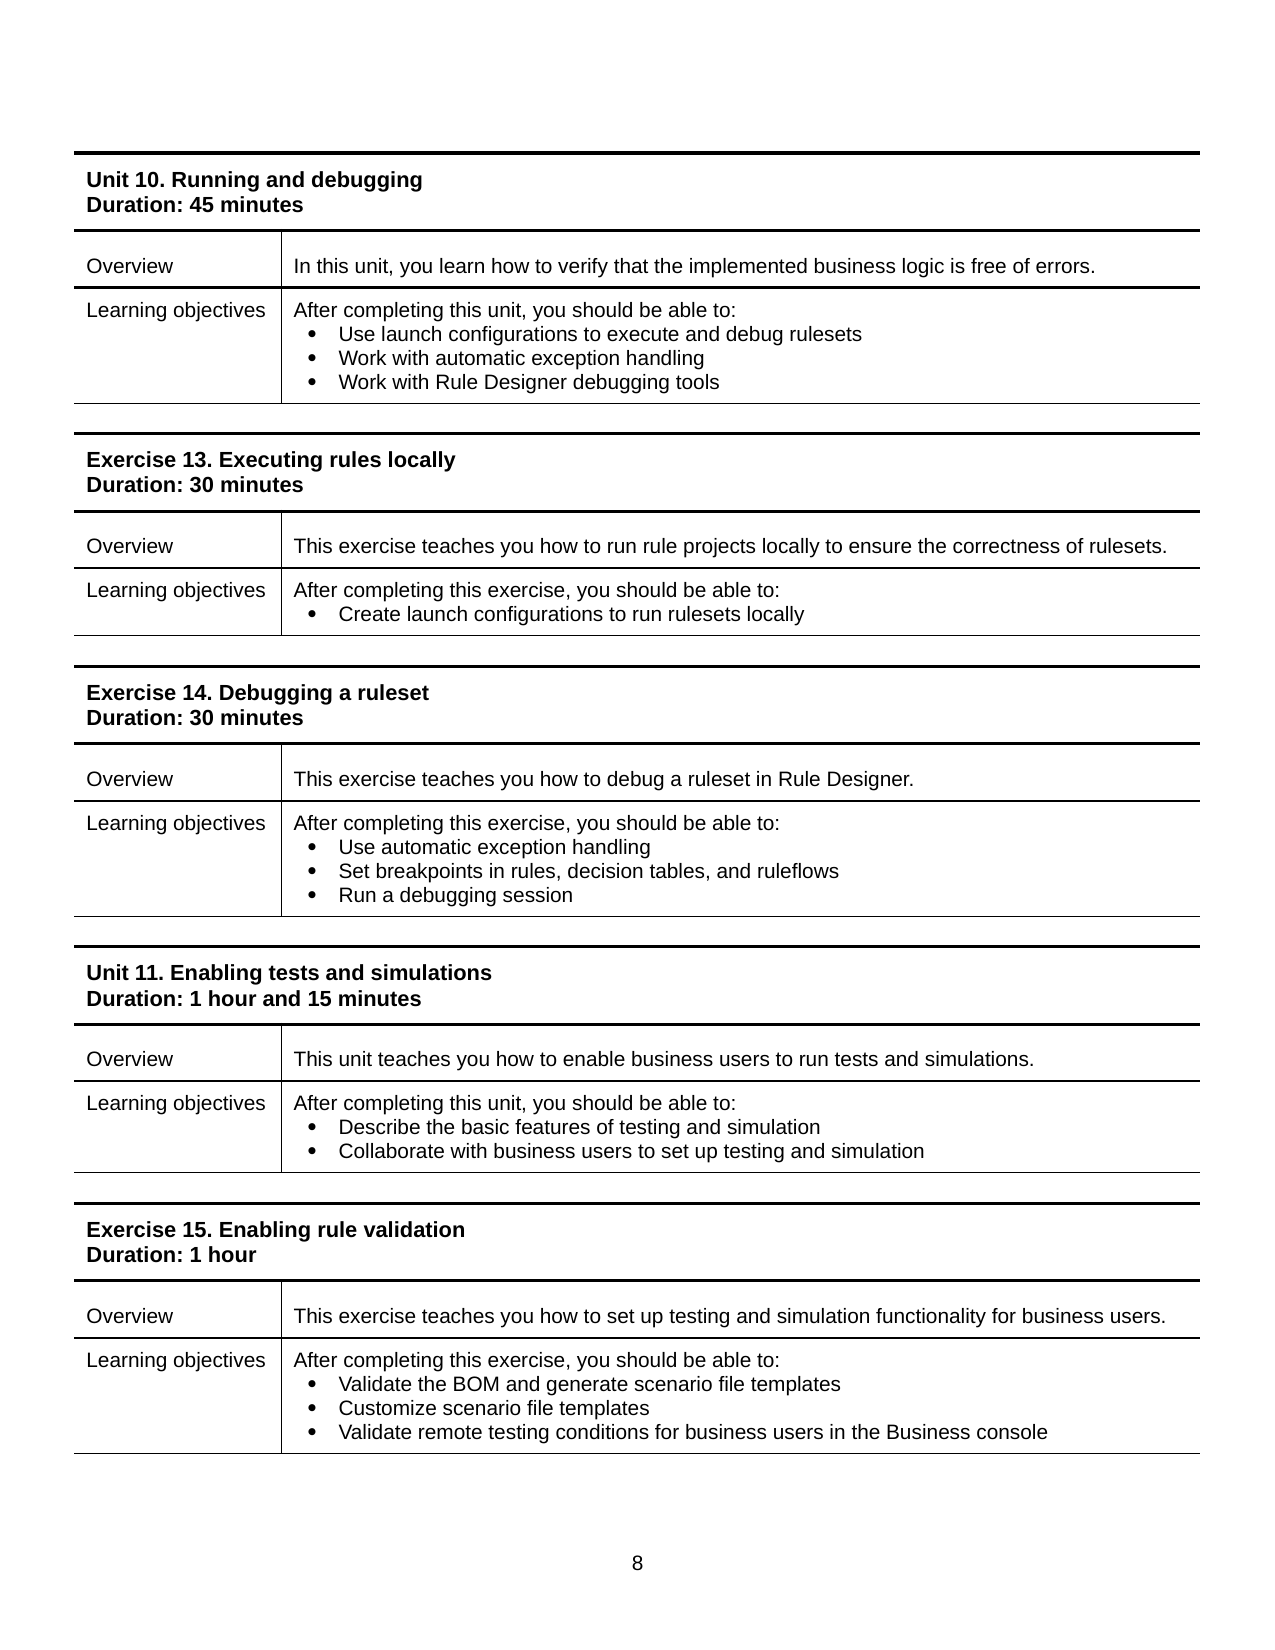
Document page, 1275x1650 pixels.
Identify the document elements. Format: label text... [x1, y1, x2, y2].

table_cell After completing this exercise, you should be able to: Create launch configurations to run rulesets locally [282, 569, 1200, 635]
table_cell Learning objectives [74, 1339, 281, 1453]
table_cell Learning objectives [74, 569, 281, 635]
table_cell After completing this exercise, you should be able to: Validate the BOM and generate scenario file templates Customize scenario file templates Validate remote testing conditions for business users in the Business console [282, 1339, 1200, 1453]
table_cell After completing this unit, you should be able to: Describe the basic features of testing and simulation Collaborate with business users to set up testing and simulation [282, 1082, 1200, 1172]
table_cell Overview [74, 1282, 281, 1337]
table_cell Learning objectives [74, 802, 281, 916]
table_cell This exercise teaches you how to set up testing and simulation functionality for business users. [282, 1282, 1200, 1337]
table_cell Overview [74, 1026, 281, 1080]
table_cell This exercise teaches you how to run rule projects locally to ensure the correctness of rulesets. [282, 513, 1200, 567]
table_cell After completing this unit, you should be able to: Use launch configurations to execute and debug rulesets Work with automatic exception handling Work with Rule Designer debugging tools [282, 289, 1200, 402]
table_cell Overview [74, 745, 281, 799]
table_cell In this unit, you learn how to verify that the implemented business logic is free of errors. [282, 232, 1200, 286]
table_cell This exercise teaches you how to debug a ruleset in Rule Designer. [282, 745, 1200, 799]
table_header Unit 11. Enabling tests and simulations Duration: 1 hour and 15 minutes [74, 948, 1200, 1023]
table_header Exercise 14. Debugging a ruleset Duration: 30 minutes [74, 668, 1200, 742]
table_header Exercise 15. Enabling rule validation Duration: 1 hour [74, 1205, 1200, 1279]
table_header Unit 10. Running and debugging Duration: 45 minutes [74, 155, 1200, 229]
table_cell Learning objectives [74, 1082, 281, 1172]
table_cell Learning objectives [74, 289, 281, 402]
table_cell This unit teaches you how to enable business users to run tests and simulations. [282, 1026, 1200, 1080]
table_cell Overview [74, 513, 281, 567]
table_header Exercise 13. Executing rules locally Duration: 30 minutes [74, 435, 1200, 509]
table_cell Overview [74, 232, 281, 286]
table_cell After completing this exercise, you should be able to: Use automatic exception handling Set breakpoints in rules, decision tables, and ruleflows Run a debugging session [282, 802, 1200, 916]
